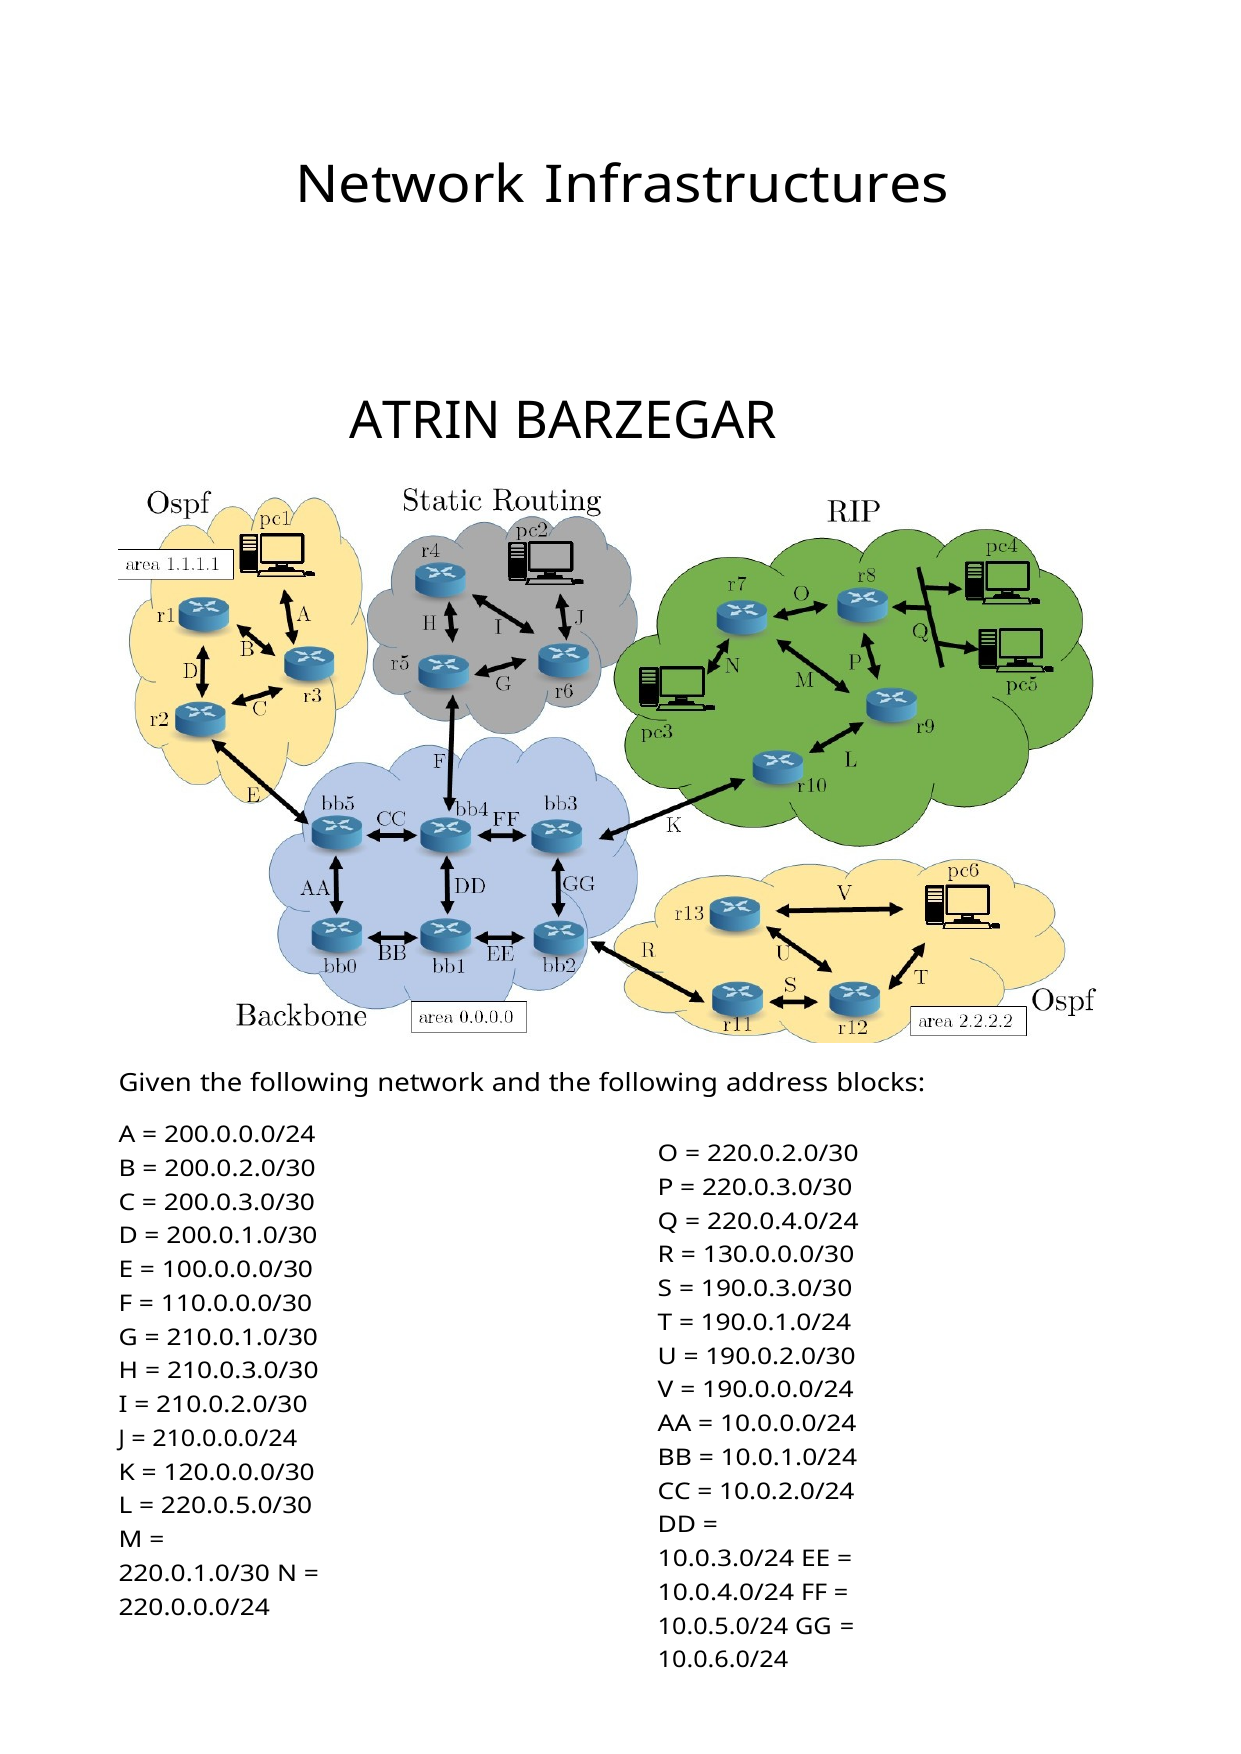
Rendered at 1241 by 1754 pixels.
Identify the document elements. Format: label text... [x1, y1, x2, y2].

text O = 220.0.2.0/30 P = 220.0.3.0/30 Q = 220.0.4.0/24 R = 130.0.0.0/30 S = 190.0.3.0/30 T = 190.0.1.0/24 U = 190.0.2.0/30 V = 190.0.0.0/24 AA = 10.0.0.0/24 BB = 10.0.1.0/24 CC = 10.0.2.0/24 DD = 10.0.3.0/24 EE = 10.0.4.0/24 FF = 10.0.5.0/24 GG = 10.0.6.0/24 [657, 1137, 860, 1674]
text Given the following network and the following address blocks: [118, 1065, 1223, 1099]
picture [118, 486, 1100, 1043]
text A = 200.0.0.0/24 B = 200.0.2.0/30 C = 200.0.3.0/30 D = 200.0.1.0/30 E = 100.0.0.0/30 F = 110.0.0.0/30 G = 210.0.1.0/30 H = 210.0.3.0/30 I = 210.0.2.0/30 J = 210.0.0.0/24 K = 120.0.0.0/30 L = 220.0.5.0/30 M = 220.0.1.0/30 N = 220.0.0.0/24 [118, 1118, 319, 1622]
text Network Infrastructures [146, 147, 997, 218]
text ATRIN BARZEGAR [146, 382, 997, 453]
